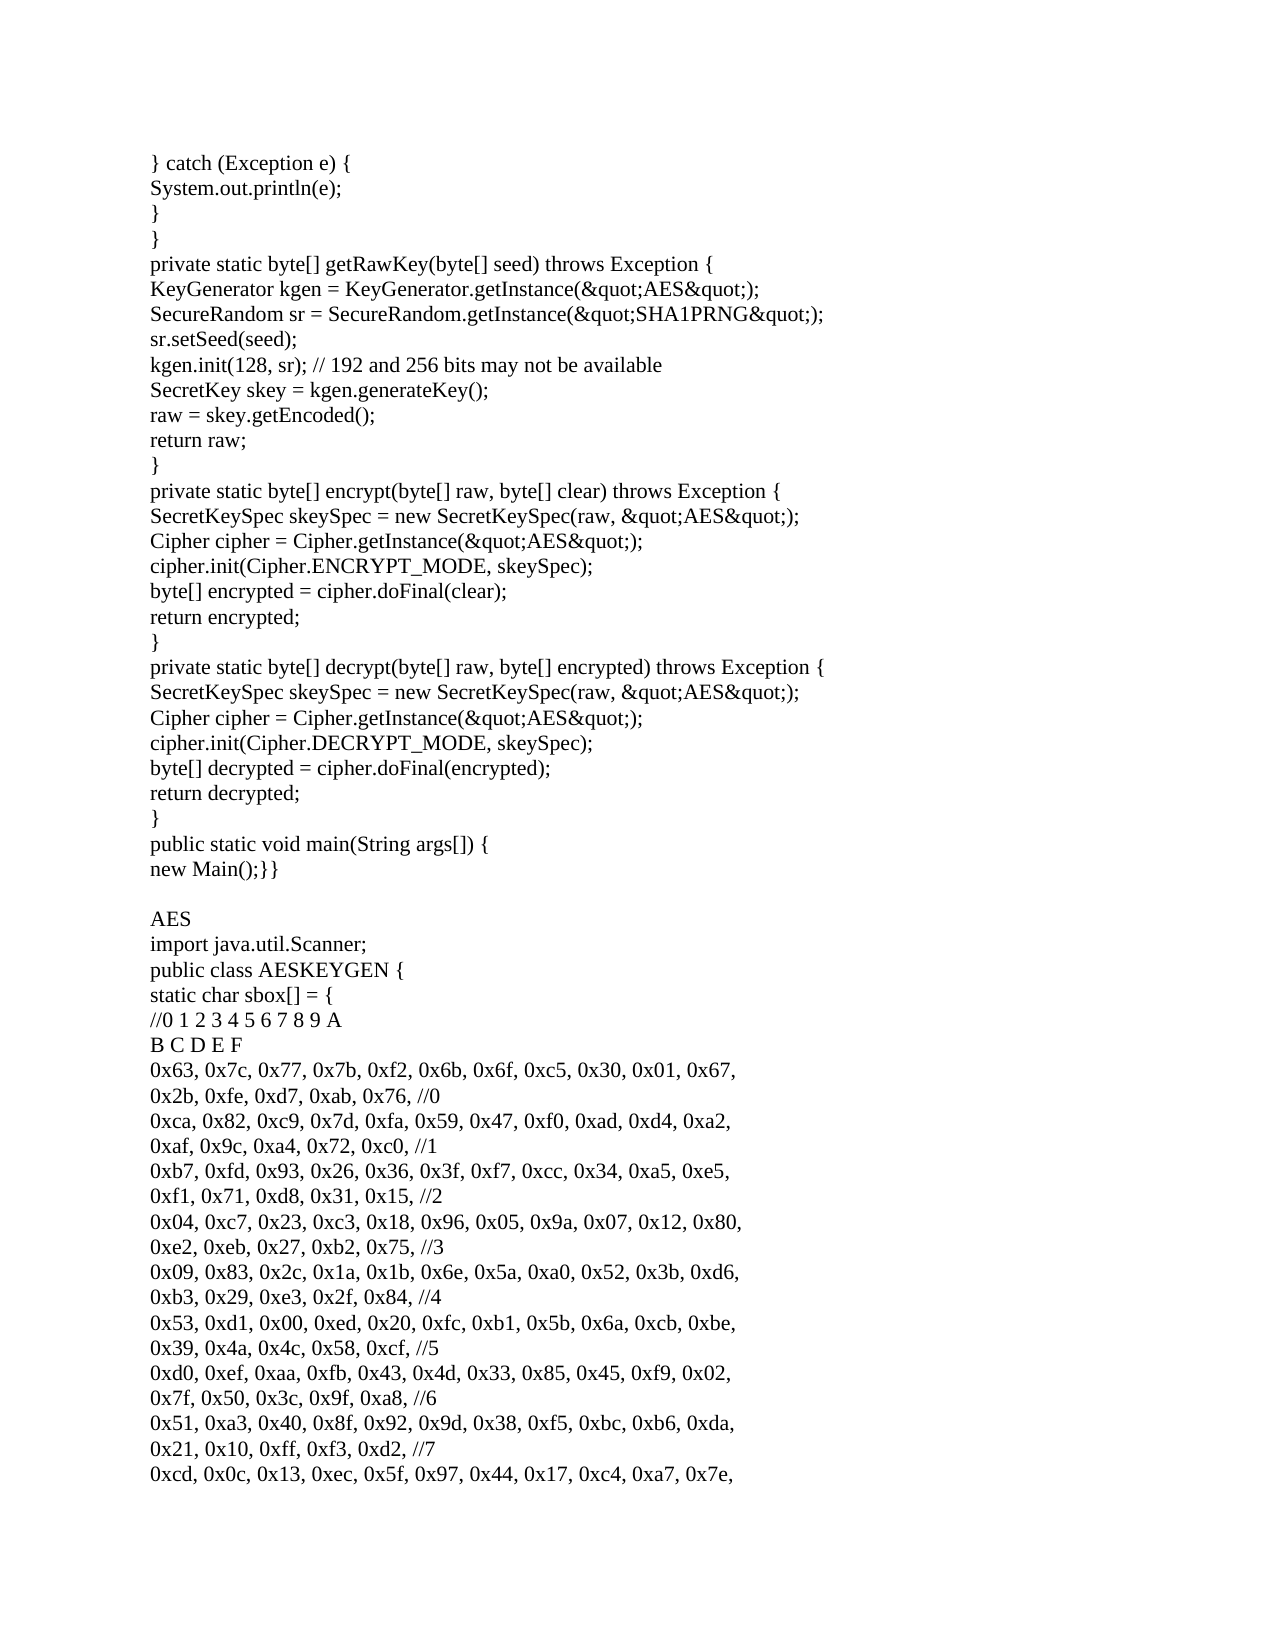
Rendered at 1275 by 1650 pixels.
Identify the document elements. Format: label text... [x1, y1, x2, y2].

text new Main();}} [150, 856, 1125, 881]
text cipher.init(Cipher.ENCRYPT_MODE, skeySpec); [150, 553, 1125, 578]
text cipher.init(Cipher.DECRYPT_MODE, skeySpec); [150, 730, 1125, 755]
text Cipher cipher = Cipher.getInstance(&quot;AES&quot;); [150, 704, 1125, 730]
text 0xca, 0x82, 0xc9, 0x7d, 0xfa, 0x59, 0x47, 0xf0, 0xad, 0xd4, 0xa2, [150, 1108, 1125, 1133]
text private static byte[] decrypt(byte[] raw, byte[] encrypted) throws Exception { [150, 654, 1125, 679]
text SecretKeySpec skeySpec = new SecretKeySpec(raw, &quot;AES&quot;); [150, 503, 1125, 528]
text 0x04, 0xc7, 0x23, 0xc3, 0x18, 0x96, 0x05, 0x9a, 0x07, 0x12, 0x80, [150, 1209, 1125, 1234]
text 0x09, 0x83, 0x2c, 0x1a, 0x1b, 0x6e, 0x5a, 0xa0, 0x52, 0x3b, 0xd6, [150, 1259, 1125, 1284]
text 0xf1, 0x71, 0xd8, 0x31, 0x15, //2 [150, 1183, 1125, 1209]
text byte[] encrypted = cipher.doFinal(clear); [150, 578, 1125, 604]
text KeyGenerator kgen = KeyGenerator.getInstance(&quot;AES&quot;); [150, 276, 1125, 301]
text public static void main(String args[]) { [150, 831, 1125, 856]
text } [150, 226, 1125, 251]
text 0x2b, 0xfe, 0xd7, 0xab, 0x76, //0 [150, 1083, 1125, 1108]
text SecureRandom sr = SecureRandom.getInstance(&quot;SHA1PRNG&quot;); [150, 301, 1125, 326]
text kgen.init(128, sr); // 192 and 256 bits may not be available [150, 352, 1125, 377]
text } catch (Exception e) { [150, 150, 1125, 175]
text SecretKey skey = kgen.generateKey(); [150, 377, 1125, 402]
text 0xaf, 0x9c, 0xa4, 0x72, 0xc0, //1 [150, 1133, 1125, 1158]
text 0xd0, 0xef, 0xaa, 0xfb, 0x43, 0x4d, 0x33, 0x85, 0x45, 0xf9, 0x02, [150, 1360, 1125, 1385]
text 0x53, 0xd1, 0x00, 0xed, 0x20, 0xfc, 0xb1, 0x5b, 0x6a, 0xcb, 0xbe, [150, 1309, 1125, 1335]
text AES [150, 906, 1125, 931]
text } [150, 452, 1125, 478]
text 0x7f, 0x50, 0x3c, 0x9f, 0xa8, //6 [150, 1385, 1125, 1410]
text private static byte[] encrypt(byte[] raw, byte[] clear) throws Exception { [150, 478, 1125, 503]
text 0xcd, 0x0c, 0x13, 0xec, 0x5f, 0x97, 0x44, 0x17, 0xc4, 0xa7, 0x7e, [150, 1461, 1125, 1486]
text import java.util.Scanner; [150, 931, 1125, 957]
text sr.setSeed(seed); [150, 326, 1125, 352]
text raw = skey.getEncoded(); [150, 402, 1125, 427]
text public class AESKEYGEN { [150, 957, 1125, 982]
text return raw; [150, 427, 1125, 452]
text } [150, 200, 1125, 226]
text 0x51, 0xa3, 0x40, 0x8f, 0x92, 0x9d, 0x38, 0xf5, 0xbc, 0xb6, 0xda, [150, 1410, 1125, 1436]
text 0x63, 0x7c, 0x77, 0x7b, 0xf2, 0x6b, 0x6f, 0xc5, 0x30, 0x01, 0x67, [150, 1057, 1125, 1083]
text 0xb7, 0xfd, 0x93, 0x26, 0x36, 0x3f, 0xf7, 0xcc, 0x34, 0xa5, 0xe5, [150, 1158, 1125, 1183]
text } [150, 805, 1125, 831]
text 0xe2, 0xeb, 0x27, 0xb2, 0x75, //3 [150, 1234, 1125, 1259]
text 0x39, 0x4a, 0x4c, 0x58, 0xcf, //5 [150, 1335, 1125, 1360]
text SecretKeySpec skeySpec = new SecretKeySpec(raw, &quot;AES&quot;); [150, 679, 1125, 704]
text } [150, 629, 1125, 654]
text static char sbox[] = { [150, 982, 1125, 1007]
text System.out.println(e); [150, 175, 1125, 200]
text byte[] decrypted = cipher.doFinal(encrypted); [150, 755, 1125, 780]
text return decrypted; [150, 780, 1125, 805]
text //0 1 2 3 4 5 6 7 8 9 A [150, 1007, 1125, 1032]
text B C D E F [150, 1032, 1125, 1057]
text private static byte[] getRawKey(byte[] seed) throws Exception { [150, 251, 1125, 276]
text return encrypted; [150, 604, 1125, 629]
text Cipher cipher = Cipher.getInstance(&quot;AES&quot;); [150, 528, 1125, 553]
text 0xb3, 0x29, 0xe3, 0x2f, 0x84, //4 [150, 1284, 1125, 1309]
text 0x21, 0x10, 0xff, 0xf3, 0xd2, //7 [150, 1436, 1125, 1461]
